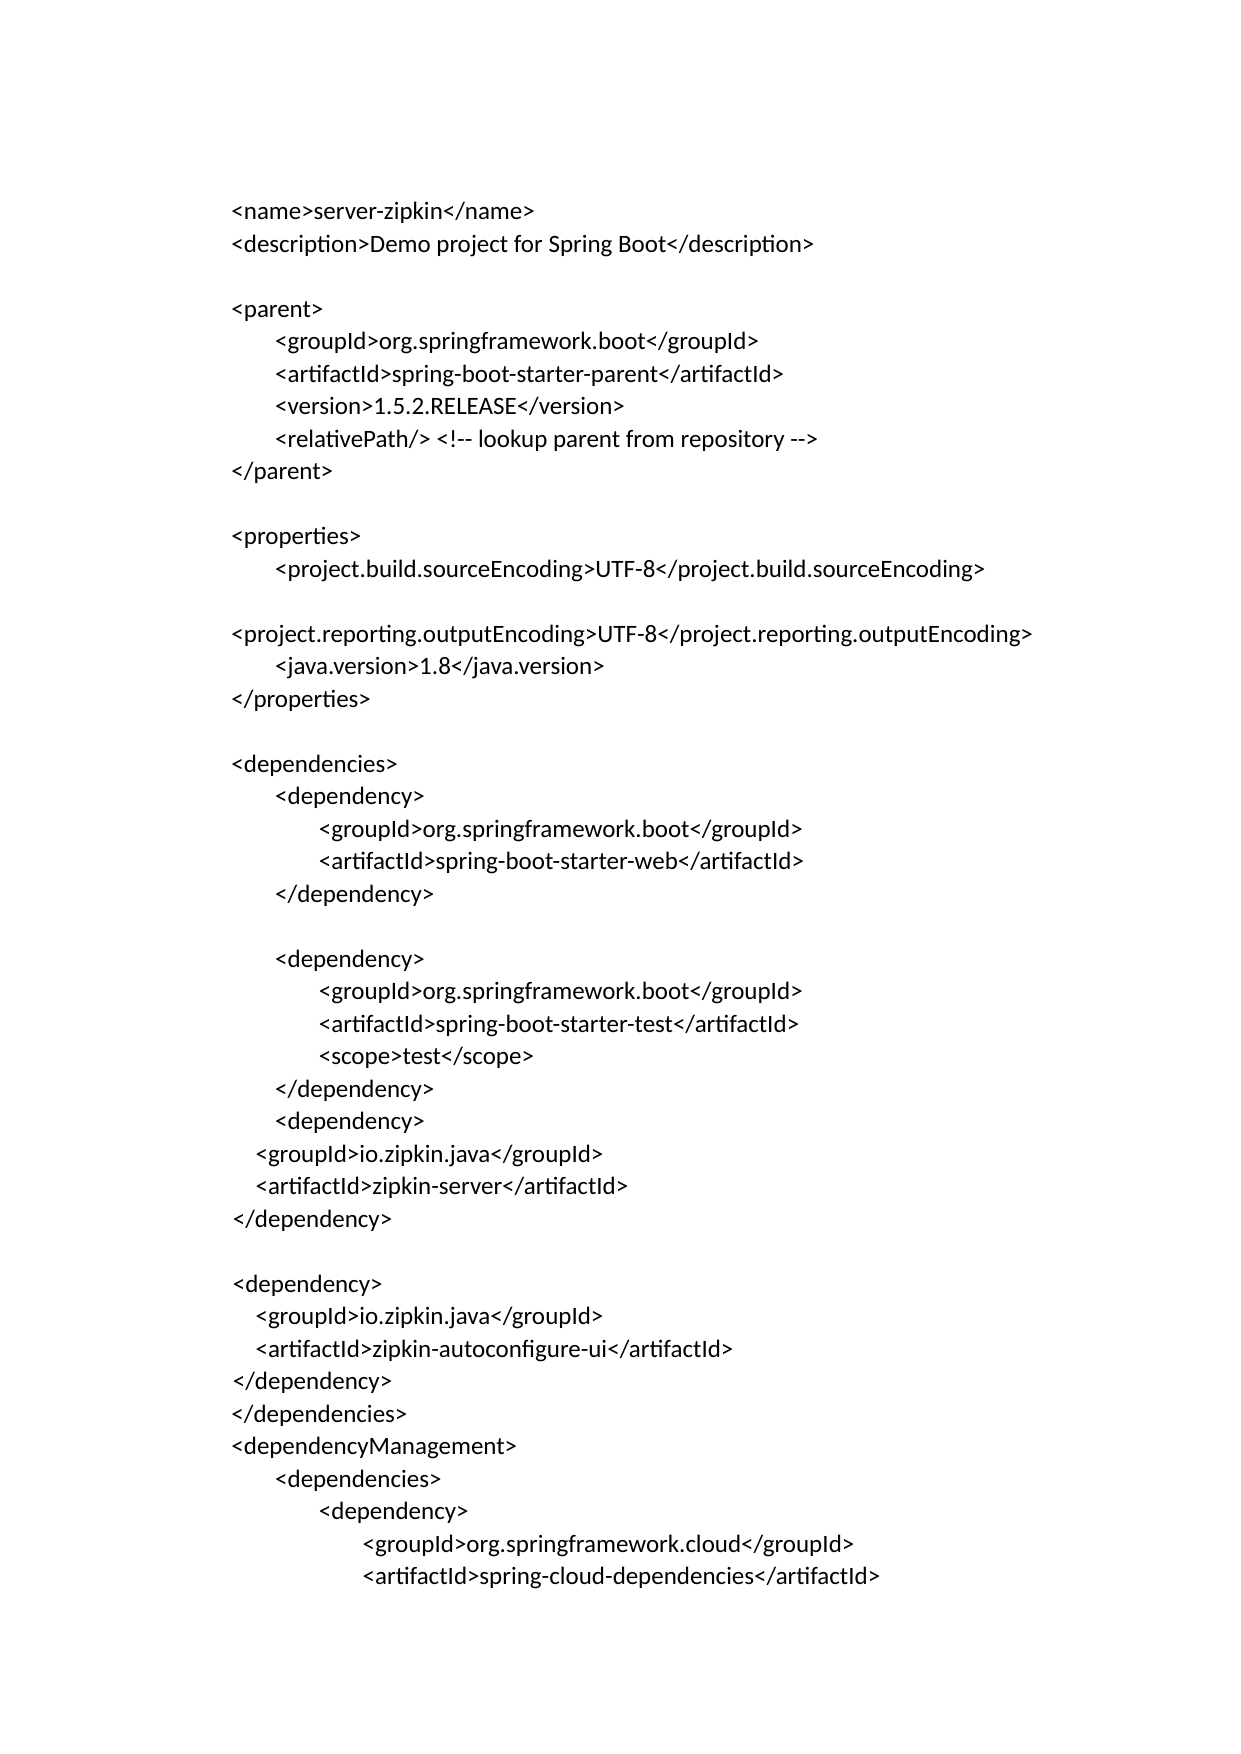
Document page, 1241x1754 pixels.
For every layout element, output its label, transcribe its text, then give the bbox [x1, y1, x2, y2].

list <description>Demo project for Spring Boot</description> [187, 227, 1053, 259]
list <artifactId>spring-boot-starter-parent</artifactId> [187, 357, 1053, 389]
list <project.build.sourceEncoding>UTF-8</project.build.sourceEncoding> [187, 552, 1053, 584]
list <groupId>org.springframework.cloud</groupId> [187, 1527, 1053, 1559]
list <dependency> [187, 779, 1053, 812]
list <dependency> [187, 942, 1053, 974]
list </dependency> [187, 1072, 1053, 1104]
list <dependency> [187, 1267, 1053, 1299]
list <name>server-zipkin</name> [187, 194, 1053, 227]
list <project.reporting.outputEncoding>UTF-8</project.reporting.outputEncoding> [187, 584, 1053, 649]
list <groupId>io.zipkin.java</groupId> [187, 1137, 1053, 1169]
list <version>1.5.2.RELEASE</version> [187, 389, 1053, 422]
list </dependency> [187, 1364, 1053, 1397]
list <artifactId>zipkin-autoconfigure-ui</artifactId> [187, 1332, 1053, 1364]
list </dependency> [187, 877, 1053, 909]
list </parent> [187, 454, 1053, 487]
list <artifactId>zipkin-server</artifactId> [187, 1169, 1053, 1202]
list <groupId>io.zipkin.java</groupId> [187, 1299, 1053, 1332]
list <dependencies> [187, 1462, 1053, 1494]
list </dependency> [187, 1202, 1053, 1234]
list <groupId>org.springframework.boot</groupId> [187, 974, 1053, 1007]
list <groupId>org.springframework.boot</groupId> [187, 812, 1053, 844]
list <properties> [187, 519, 1053, 552]
list <dependencyManagement> [187, 1429, 1053, 1462]
list </properties> [187, 682, 1053, 714]
list <artifactId>spring-boot-starter-web</artifactId> [187, 844, 1053, 877]
list <artifactId>spring-cloud-dependencies</artifactId> [187, 1559, 1053, 1592]
list <java.version>1.8</java.version> [187, 649, 1053, 682]
list </dependencies> [187, 1397, 1053, 1429]
list <dependency> [187, 1104, 1053, 1137]
list <scope>test</scope> [187, 1039, 1053, 1072]
list <parent> [187, 292, 1053, 324]
list <artifactId>spring-boot-starter-test</artifactId> [187, 1007, 1053, 1039]
list <relativePath/> <!-- lookup parent from repository --> [187, 422, 1053, 454]
list <dependency> [187, 1494, 1053, 1527]
list <groupId>org.springframework.boot</groupId> [187, 324, 1053, 357]
list <dependencies> [187, 747, 1053, 779]
